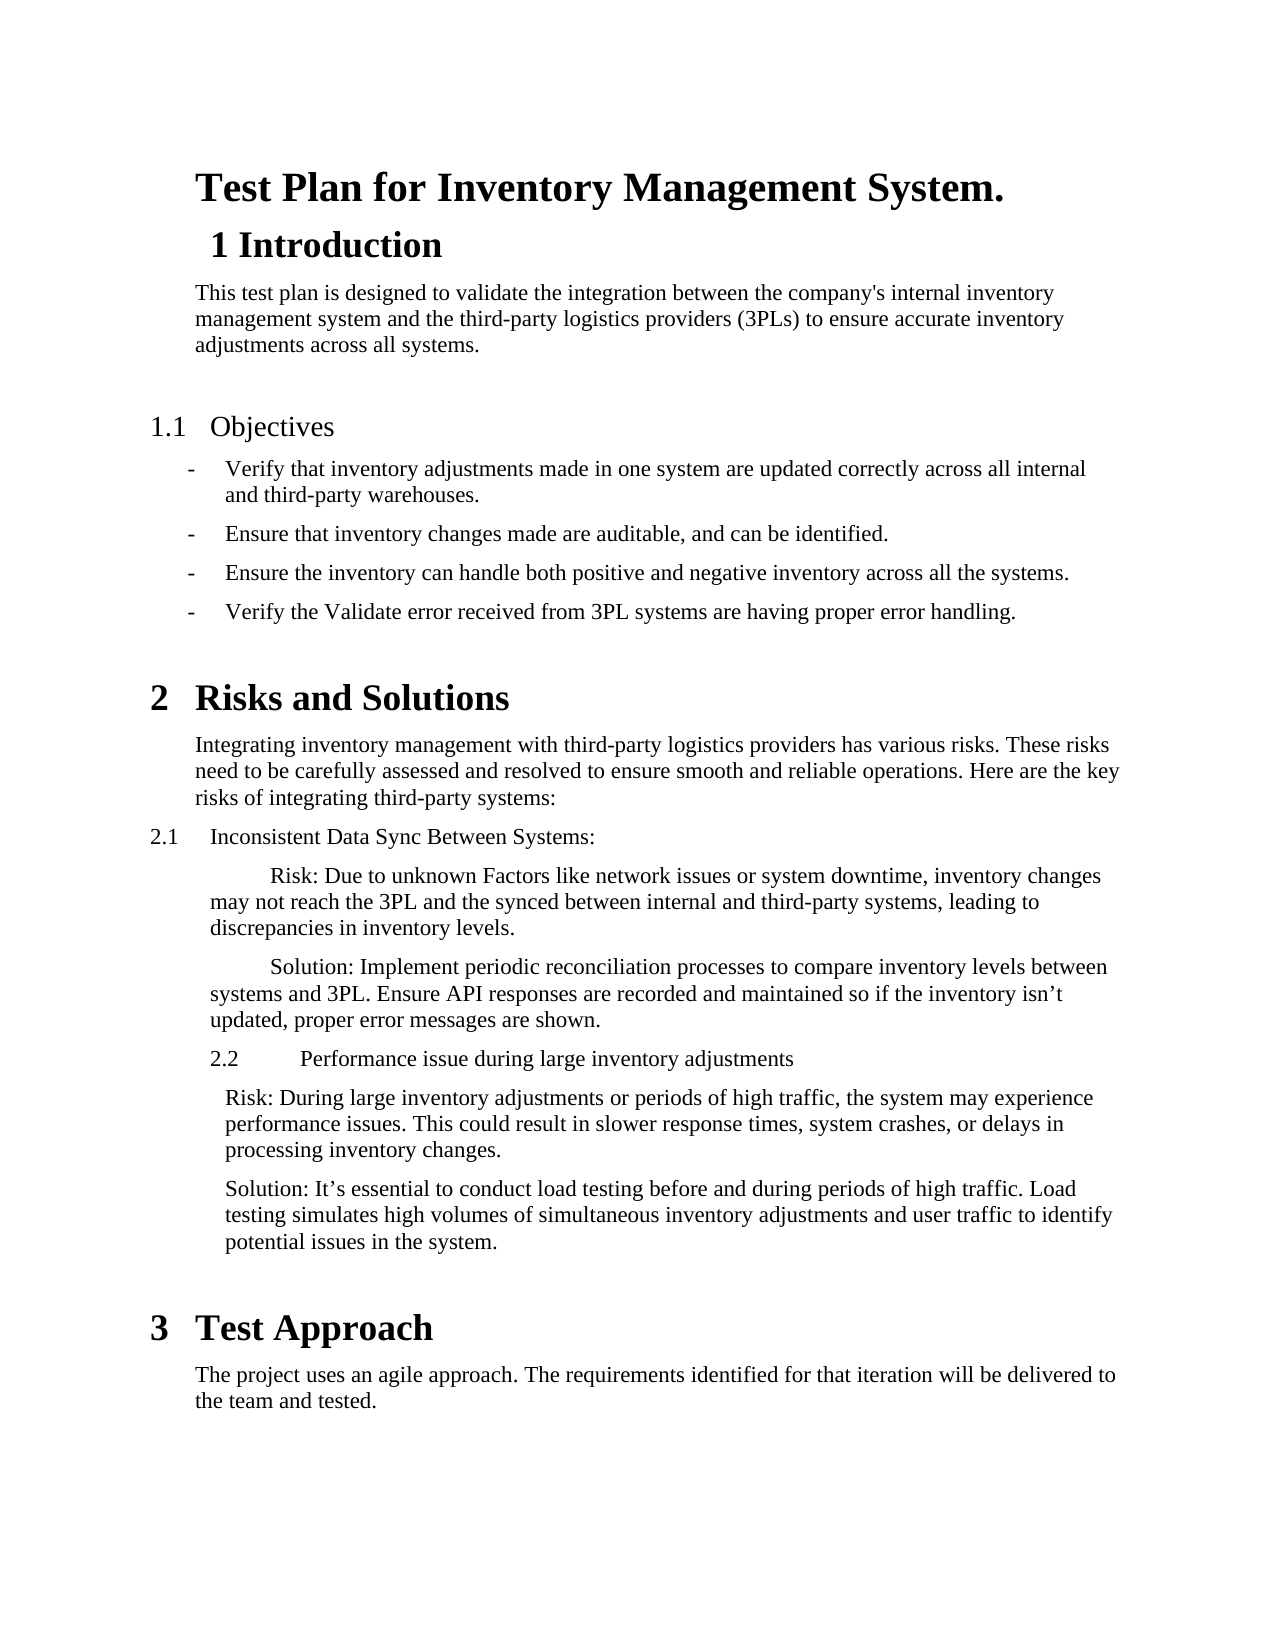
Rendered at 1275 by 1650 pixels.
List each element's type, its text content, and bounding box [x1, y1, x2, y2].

text This test plan is designed to validate the integration between the company's internal inventory management system and the third-party logistics providers (3PLs) to ensure accurate inventory adjustments across all systems. [195, 278, 1125, 358]
subtitle Objectives [150, 409, 1125, 442]
text 2.2 Performance issue during large inventory adjustments [210, 1045, 1125, 1071]
list Ensure the inventory can handle both positive and negative inventory across all the systems. [187, 559, 1125, 585]
text Risk: Due to unknown Factors like network issues or system downtime, inventory changes may not reach the 3PL and the synced between internal and third-party systems, leading to discrepancies in inventory levels. [210, 862, 1125, 941]
list Verify the Validate error received from 3PL systems are having proper error handling. [187, 598, 1125, 624]
text Solution: Implement periodic reconciliation processes to compare inventory levels between systems and 3PL. Ensure API responses are recorded and maintained so if the inventory isn’t updated, proper error messages are shown. [210, 953, 1125, 1032]
text Solution: It’s essential to conduct load testing before and during periods of high traffic. Load testing simulates high volumes of simultaneous inventory adjustments and user traffic to identify potential issues in the system. [225, 1175, 1125, 1254]
text Risk: During large inventory adjustments or periods of high traffic, the system may experience performance issues. This could result in slower response times, system crashes, or delays in processing inventory changes. [225, 1084, 1125, 1163]
list Risks and Solutions [150, 676, 1125, 719]
text Integrating inventory management with third-party logistics providers has various risks. These risks need to be carefully assessed and resolved to ensure smooth and reliable operations. Here are the key risks of integrating third-party systems: [195, 731, 1125, 810]
list Verify that inventory adjustments made in one system are updated correctly across all internal and third-party warehouses. [187, 455, 1125, 508]
list Inconsistent Data Sync Between Systems: [150, 823, 1125, 849]
list Test Approach [150, 1306, 1125, 1349]
text Test Plan for Inventory Management System. [195, 162, 1125, 210]
text 1 Introduction [210, 223, 1125, 266]
text The project uses an agile approach. The requirements identified for that iteration will be delivered to the team and tested. [195, 1361, 1125, 1414]
list Ensure that inventory changes made are auditable, and can be identified. [187, 520, 1125, 547]
